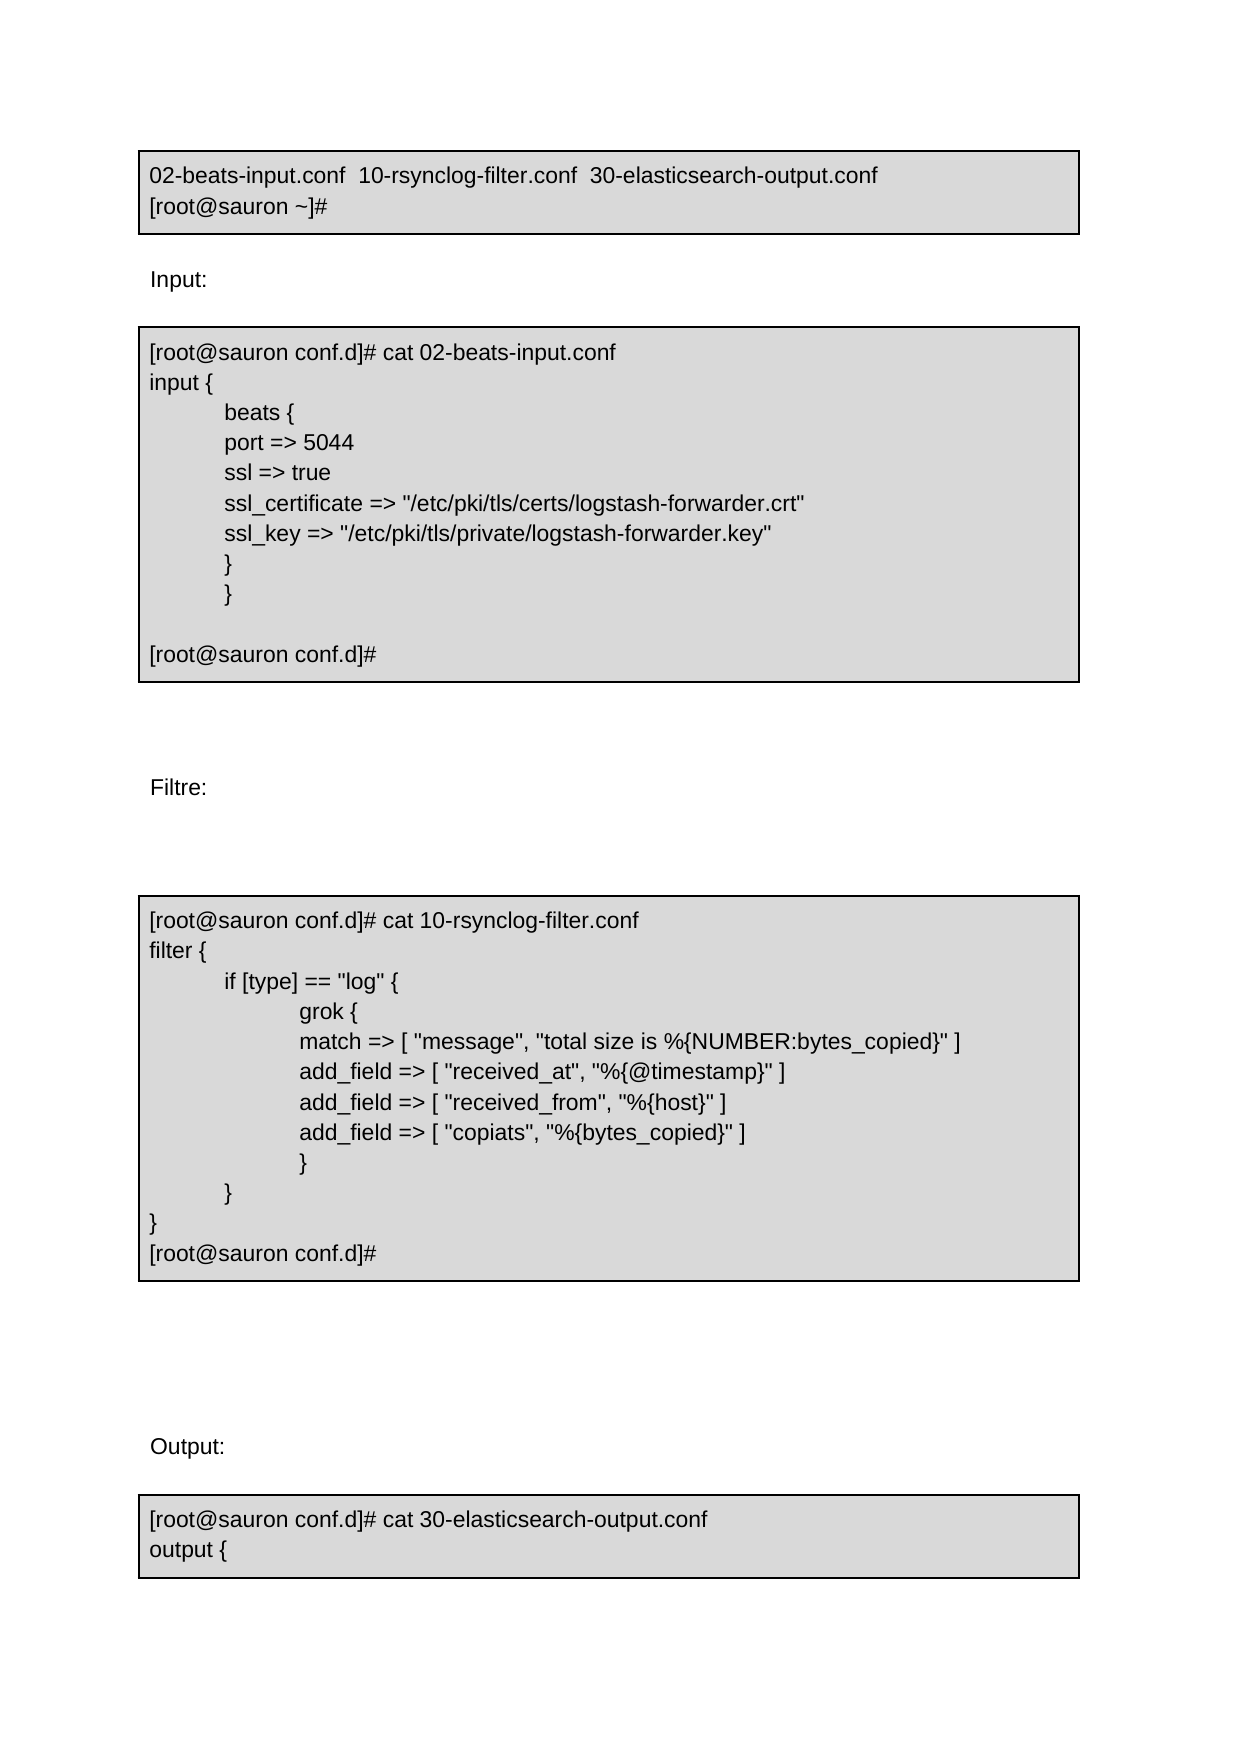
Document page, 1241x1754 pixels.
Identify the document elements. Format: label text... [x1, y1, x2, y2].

text Filtre: [150, 774, 1090, 800]
text Output: [150, 1433, 1090, 1460]
table_header [root@sauron conf.d]# cat 10-rsynclog-filter.conf filter { if [type] == "log" { grok { match => [ "message", "total size is %{NUMBER:bytes_copied}" ] add_field => [ "received_at", "%{@timestamp}" ] add_field => [ "received_from", "%{host}" ] add_field => [ "copiats", "%{bytes_copied}" ] } } } [root@sauron conf.d]# [140, 897, 1078, 1280]
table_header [140, 152, 1078, 233]
table_header [root@sauron conf.d]# cat 02-beats-input.conf input { beats { port => 5044 ssl => true ssl_certificate => "/etc/pki/tls/certs/logstash-forwarder.crt" ssl_key => "/etc/pki/tls/private/logstash-forwarder.key" } } [root@sauron conf.d]# [140, 328, 1078, 681]
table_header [140, 1496, 1078, 1577]
text Input: [150, 266, 1090, 292]
